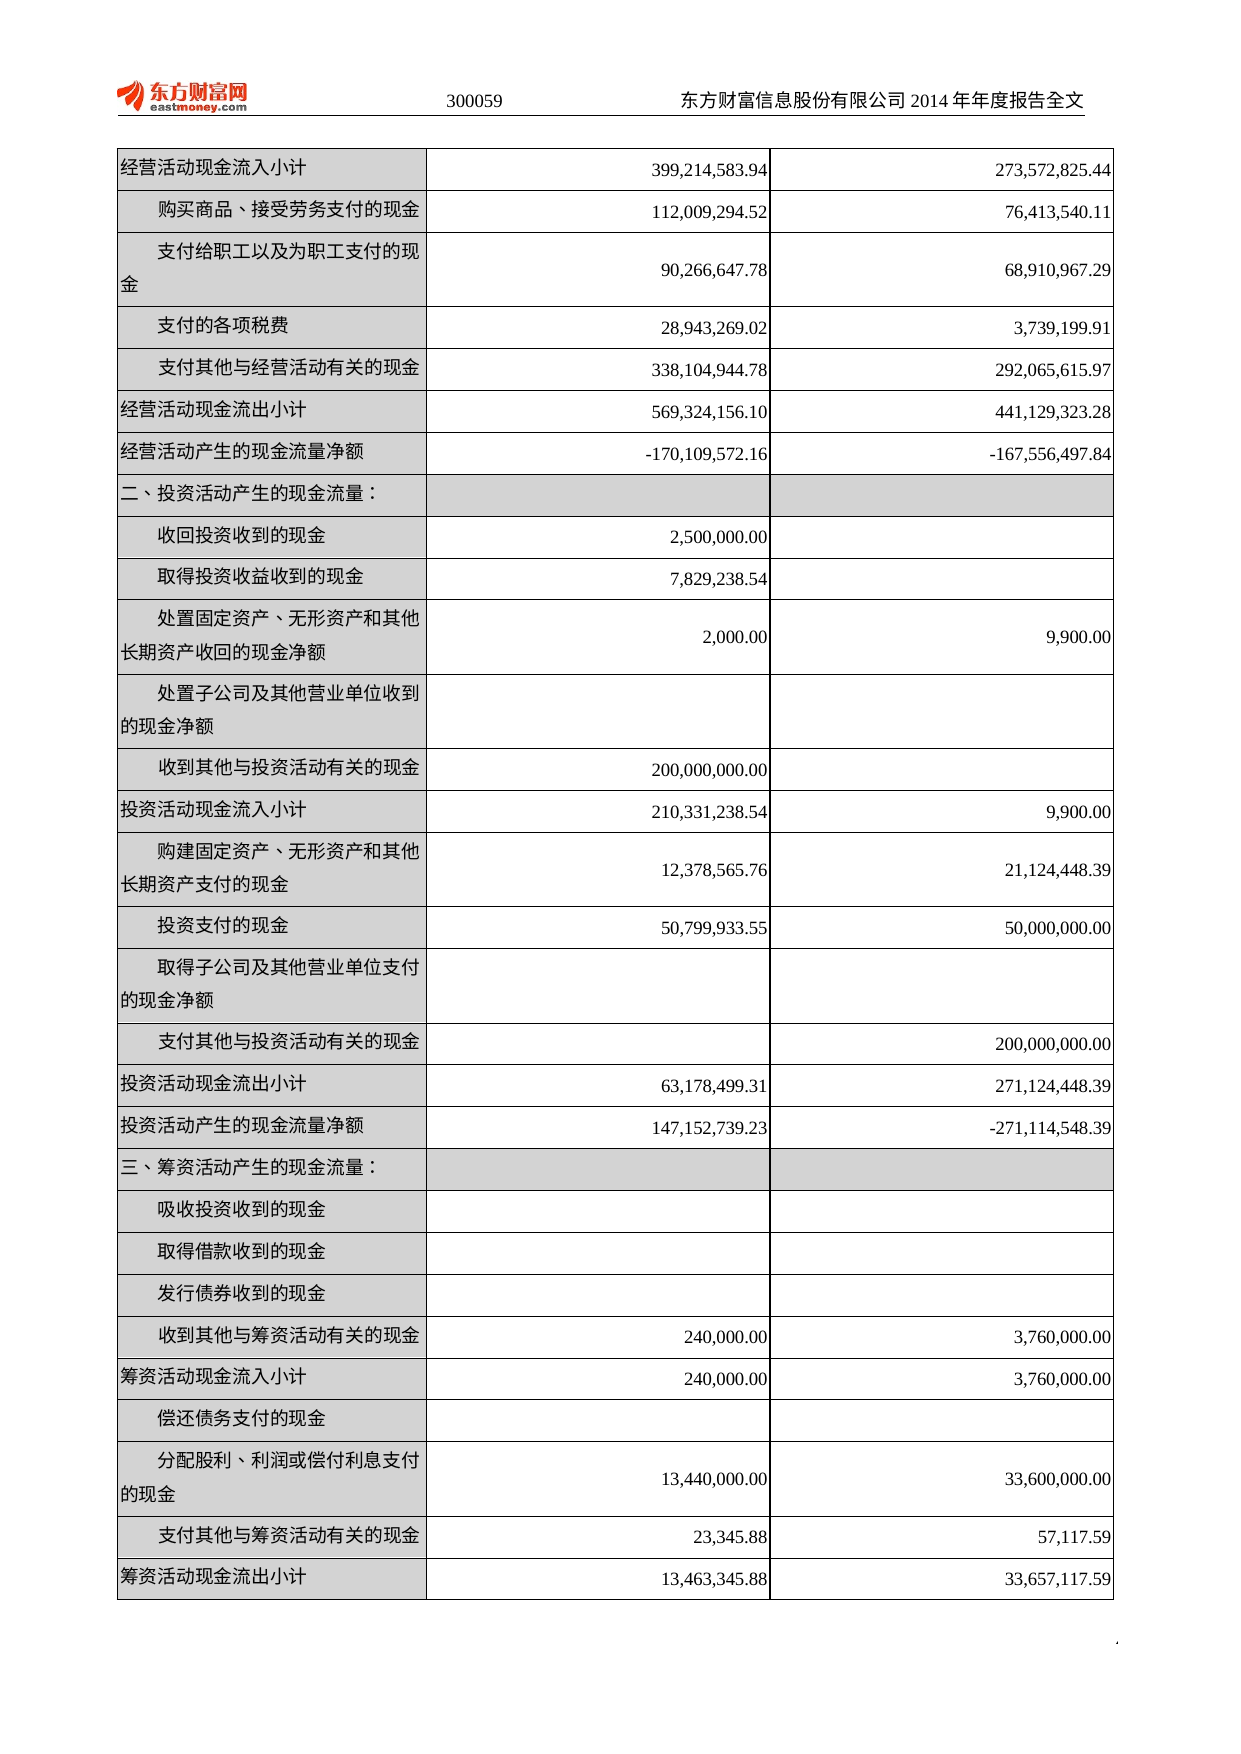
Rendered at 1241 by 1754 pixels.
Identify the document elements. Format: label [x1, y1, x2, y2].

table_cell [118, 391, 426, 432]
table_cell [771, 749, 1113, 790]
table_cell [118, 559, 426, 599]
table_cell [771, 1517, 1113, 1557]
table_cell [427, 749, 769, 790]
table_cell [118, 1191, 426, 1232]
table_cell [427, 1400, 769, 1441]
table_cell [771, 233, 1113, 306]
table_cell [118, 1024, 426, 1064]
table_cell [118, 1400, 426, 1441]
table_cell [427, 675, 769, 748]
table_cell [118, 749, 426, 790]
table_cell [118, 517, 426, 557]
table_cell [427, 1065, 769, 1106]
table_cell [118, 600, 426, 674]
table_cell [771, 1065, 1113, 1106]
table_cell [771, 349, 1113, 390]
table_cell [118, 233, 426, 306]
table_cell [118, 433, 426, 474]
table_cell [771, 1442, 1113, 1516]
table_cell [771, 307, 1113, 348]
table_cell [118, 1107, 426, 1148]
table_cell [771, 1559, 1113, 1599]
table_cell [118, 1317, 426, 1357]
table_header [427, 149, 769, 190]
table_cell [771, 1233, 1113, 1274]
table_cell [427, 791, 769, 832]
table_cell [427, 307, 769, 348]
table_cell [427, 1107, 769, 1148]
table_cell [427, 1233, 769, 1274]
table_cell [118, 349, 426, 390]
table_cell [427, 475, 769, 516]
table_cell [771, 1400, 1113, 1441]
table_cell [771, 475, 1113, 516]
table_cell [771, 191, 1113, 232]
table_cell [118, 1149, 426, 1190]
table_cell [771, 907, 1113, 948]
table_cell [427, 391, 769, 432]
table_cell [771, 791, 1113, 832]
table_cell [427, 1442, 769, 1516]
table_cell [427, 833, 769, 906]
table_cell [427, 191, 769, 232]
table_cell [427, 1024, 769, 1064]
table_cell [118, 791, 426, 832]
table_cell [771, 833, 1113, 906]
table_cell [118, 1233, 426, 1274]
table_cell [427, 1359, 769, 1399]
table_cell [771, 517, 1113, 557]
picture [117, 80, 247, 113]
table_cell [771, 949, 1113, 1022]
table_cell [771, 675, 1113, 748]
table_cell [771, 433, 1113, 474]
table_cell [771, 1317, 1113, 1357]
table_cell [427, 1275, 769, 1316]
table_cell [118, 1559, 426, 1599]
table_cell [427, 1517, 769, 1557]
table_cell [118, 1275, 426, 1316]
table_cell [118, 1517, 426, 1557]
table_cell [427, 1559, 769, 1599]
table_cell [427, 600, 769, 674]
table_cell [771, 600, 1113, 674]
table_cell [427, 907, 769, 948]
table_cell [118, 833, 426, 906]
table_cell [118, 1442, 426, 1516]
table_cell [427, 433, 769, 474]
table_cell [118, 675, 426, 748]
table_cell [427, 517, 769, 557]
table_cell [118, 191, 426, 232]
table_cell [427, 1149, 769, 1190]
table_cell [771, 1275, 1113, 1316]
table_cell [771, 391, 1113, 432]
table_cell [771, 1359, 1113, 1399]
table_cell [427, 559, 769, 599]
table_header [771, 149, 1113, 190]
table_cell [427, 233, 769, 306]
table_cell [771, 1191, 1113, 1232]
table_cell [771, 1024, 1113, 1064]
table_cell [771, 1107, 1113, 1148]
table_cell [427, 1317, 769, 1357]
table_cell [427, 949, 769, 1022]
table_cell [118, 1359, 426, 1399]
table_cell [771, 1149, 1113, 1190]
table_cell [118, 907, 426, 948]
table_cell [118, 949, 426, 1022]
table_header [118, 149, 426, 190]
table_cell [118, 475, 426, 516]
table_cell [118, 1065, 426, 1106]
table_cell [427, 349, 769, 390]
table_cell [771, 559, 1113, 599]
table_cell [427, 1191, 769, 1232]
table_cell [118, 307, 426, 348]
